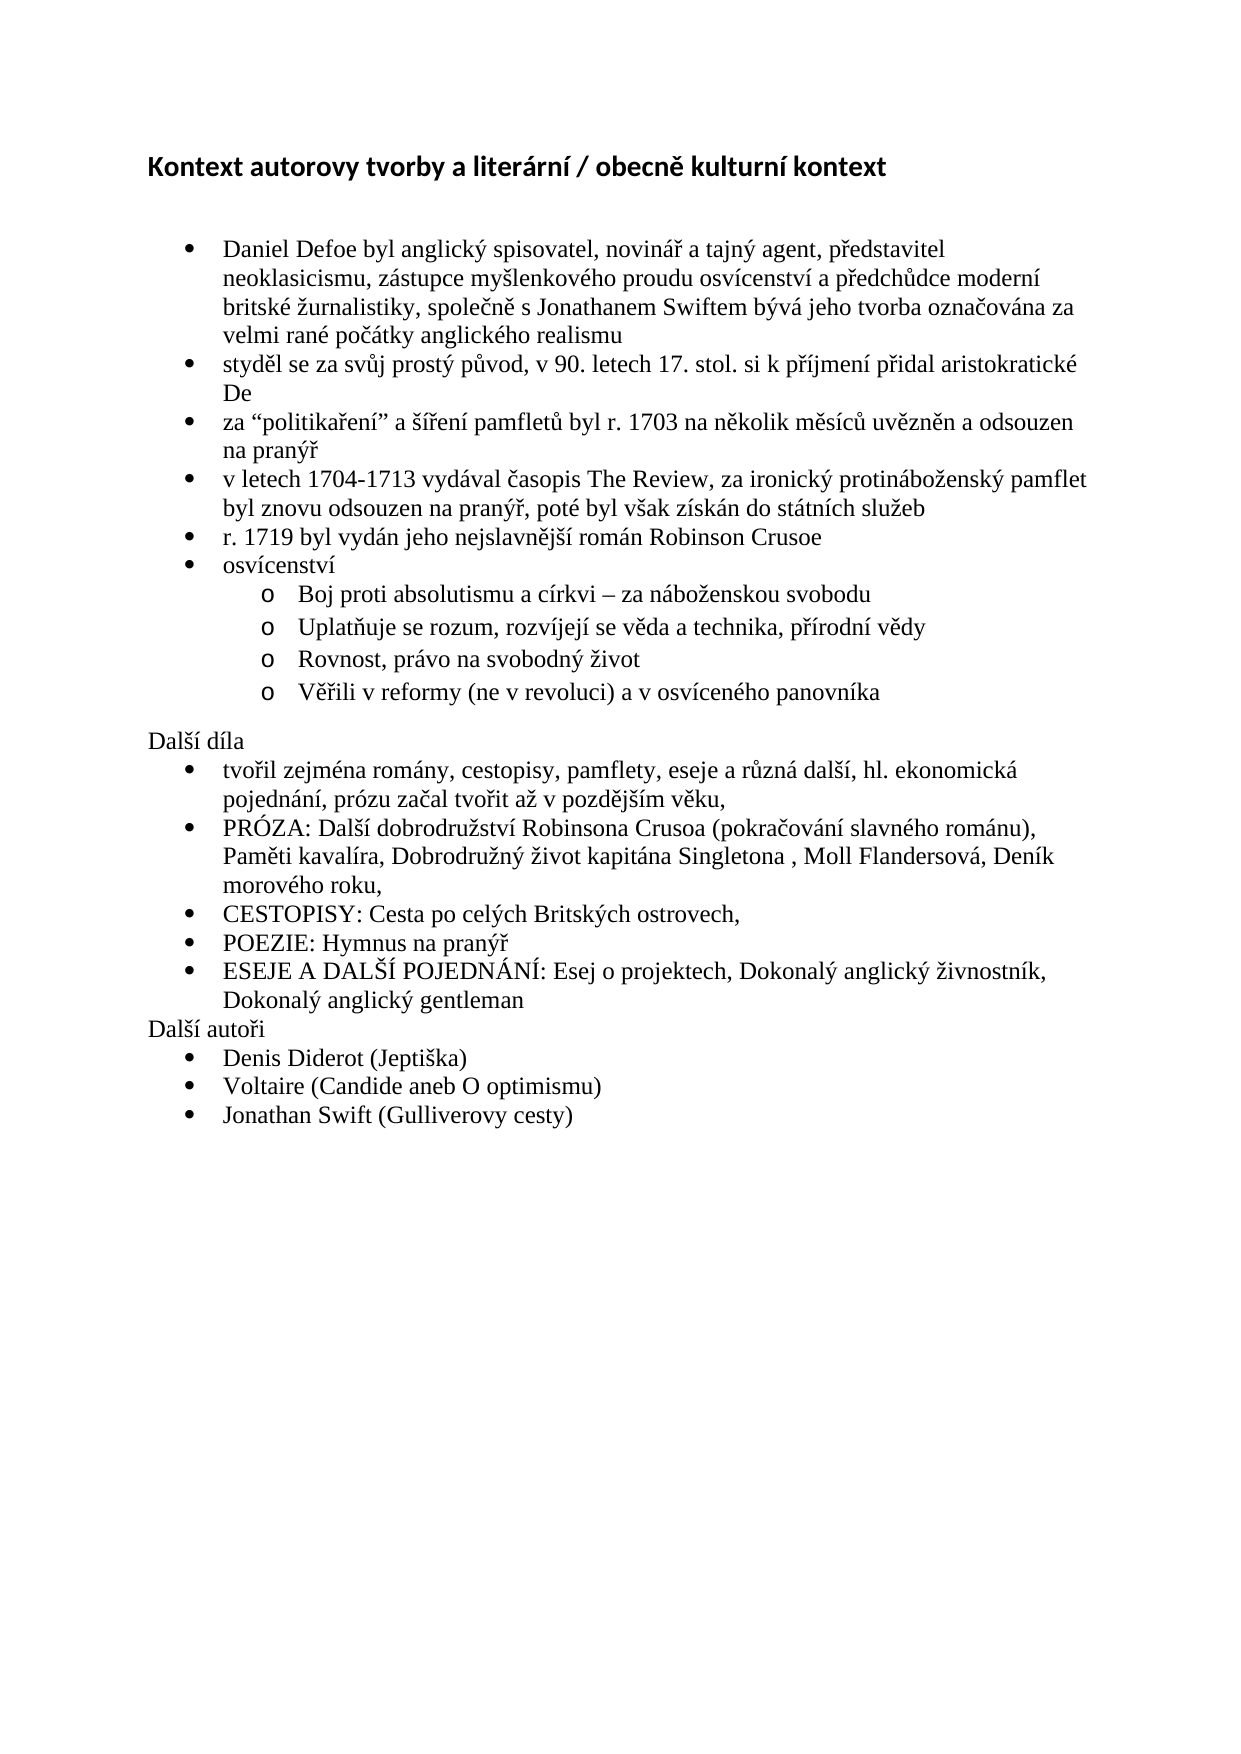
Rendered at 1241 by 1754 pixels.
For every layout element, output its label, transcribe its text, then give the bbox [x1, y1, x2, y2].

list CESTOPISY: Cesta po celých Britských ostrovech, [185, 899, 1093, 928]
list za “politikaření” a šíření pamfletů byl r. 1703 na několik měsíců uvězněn a odsouzen na pranýř [185, 407, 1093, 464]
text Další autoři [148, 1014, 1093, 1043]
list POEZIE: Hymnus na pranýř [185, 928, 1093, 956]
list Boj proti absolutismu a církvi – za náboženskou svobodu [260, 579, 1093, 610]
list Denis Diderot (Jeptiška) [185, 1043, 1093, 1071]
list ESEJE A DALŠÍ POJEDNÁNÍ: Esej o projektech, Dokonalý anglický živnostník, Dokonalý anglický gentleman [185, 956, 1093, 1014]
list styděl se za svůj prostý původ, v 90. letech 17. stol. si k příjmení přidal aristokratické De [185, 349, 1093, 407]
text Kontext autorovy tvorby a literární / obecně kulturní kontext [148, 148, 1093, 183]
list Věřili v reformy (ne v revoluci) a v osvíceného panovníka [260, 677, 1093, 708]
list osvícenství [185, 551, 1093, 579]
list v letech 1704-1713 vydával časopis The Review, za ironický protináboženský pamflet byl znovu odsouzen na pranýř, poté byl však získán do státních služeb [185, 464, 1093, 522]
list PRÓZA: Další dobrodružství Robinsona Crusoa (pokračování slavného románu), Paměti kavalíra, Dobrodružný život kapitána Singletona , Moll Flandersová, Deník morového roku, [185, 813, 1093, 899]
list Jonathan Swift (Gulliverovy cesty) [185, 1100, 1093, 1129]
list tvořil zejména romány, cestopisy, pamflety, eseje a různá další, hl. ekonomická pojednání, prózu začal tvořit až v pozdějším věku, [185, 755, 1093, 813]
list Daniel Defoe byl anglický spisovatel, novinář a tajný agent, představitel neoklasicismu, zástupce myšlenkového proudu osvícenství a předchůdce moderní britské žurnalistiky, společně s Jonathanem Swiftem bývá jeho tvorba označována za velmi rané počátky anglického realismu [185, 234, 1093, 349]
list Rovnost, právo na svobodný život [260, 644, 1093, 675]
list r. 1719 byl vydán jeho nejslavnější román Robinson Crusoe [185, 522, 1093, 551]
list Uplatňuje se rozum, rozvíjejí se věda a technika, přírodní vědy [260, 612, 1093, 643]
text Další díla [148, 726, 1093, 755]
list Voltaire (Candide aneb O optimismu) [185, 1071, 1093, 1100]
